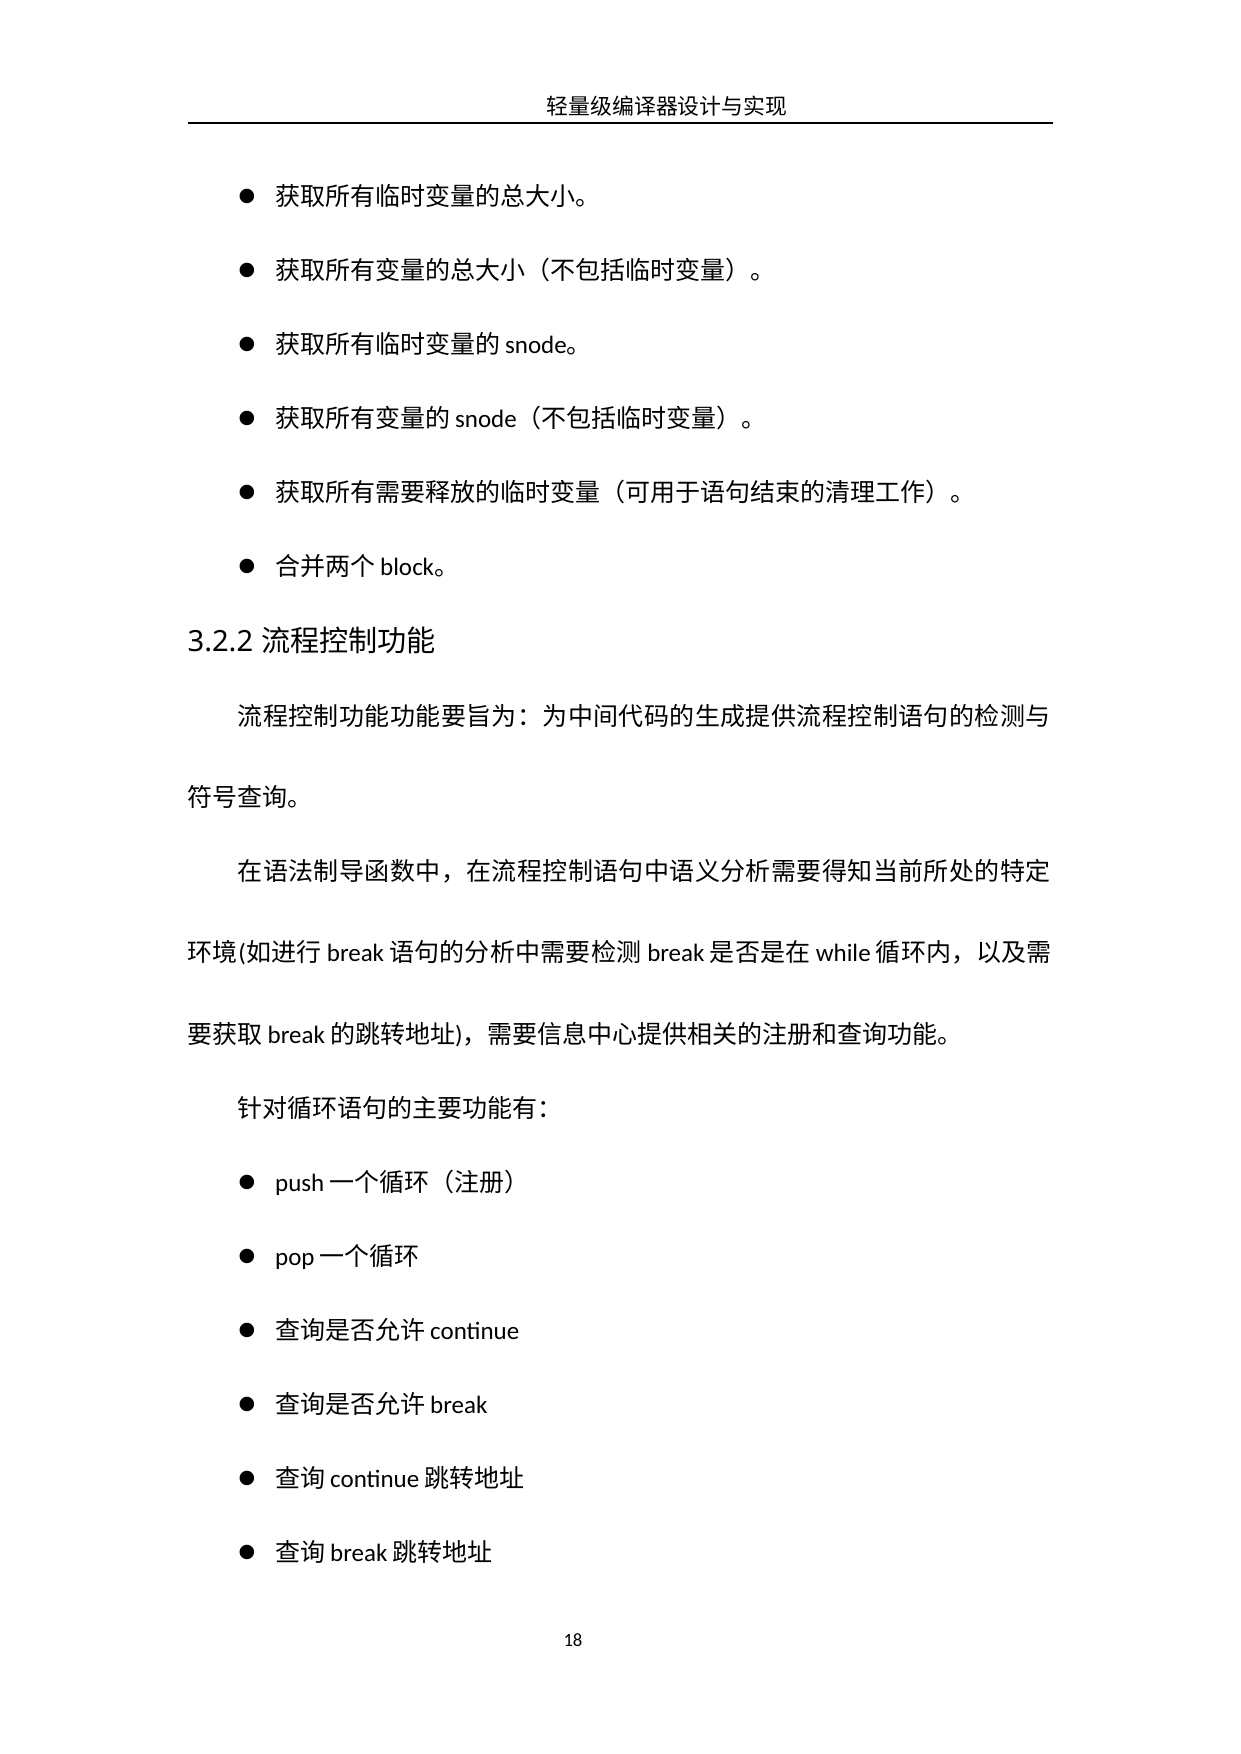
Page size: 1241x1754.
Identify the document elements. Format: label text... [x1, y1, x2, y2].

text 流程控制功能功能要旨为：为中间代码的生成提供流程控制语句的检测与符号查询。 [187, 682, 1053, 828]
list push一个循环（注册） [187, 1148, 1053, 1213]
list 合并两个block。 [187, 532, 1053, 597]
list 获取所有临时变量的总大小。 [187, 162, 1053, 227]
list 查询break跳转地址 [187, 1518, 1053, 1583]
list 查询continue跳转地址 [187, 1444, 1053, 1509]
list 查询是否允许continue [187, 1296, 1053, 1361]
text 针对循环语句的主要功能有： [187, 1074, 1053, 1139]
list 获取所有需要释放的临时变量（可用于语句结束的清理工作）。 [187, 458, 1053, 523]
list pop一个循环 [187, 1222, 1053, 1287]
list 获取所有变量的snode（不包括临时变量）。 [187, 384, 1053, 449]
subtitle 3.2.2 流程控制功能 [187, 606, 1053, 671]
list 查询是否允许break [187, 1370, 1053, 1435]
text 在语法制导函数中，在流程控制语句中语义分析需要得知当前所处的特定环境(如进行break语句的分析中需要检测break是否是在while循环内，以及需要获取break的跳转地址)，需要信息中心提供相关的注册和查询功能。 [187, 837, 1053, 1065]
list 获取所有临时变量的snode。 [187, 310, 1053, 375]
list 获取所有变量的总大小（不包括临时变量）。 [187, 236, 1053, 301]
